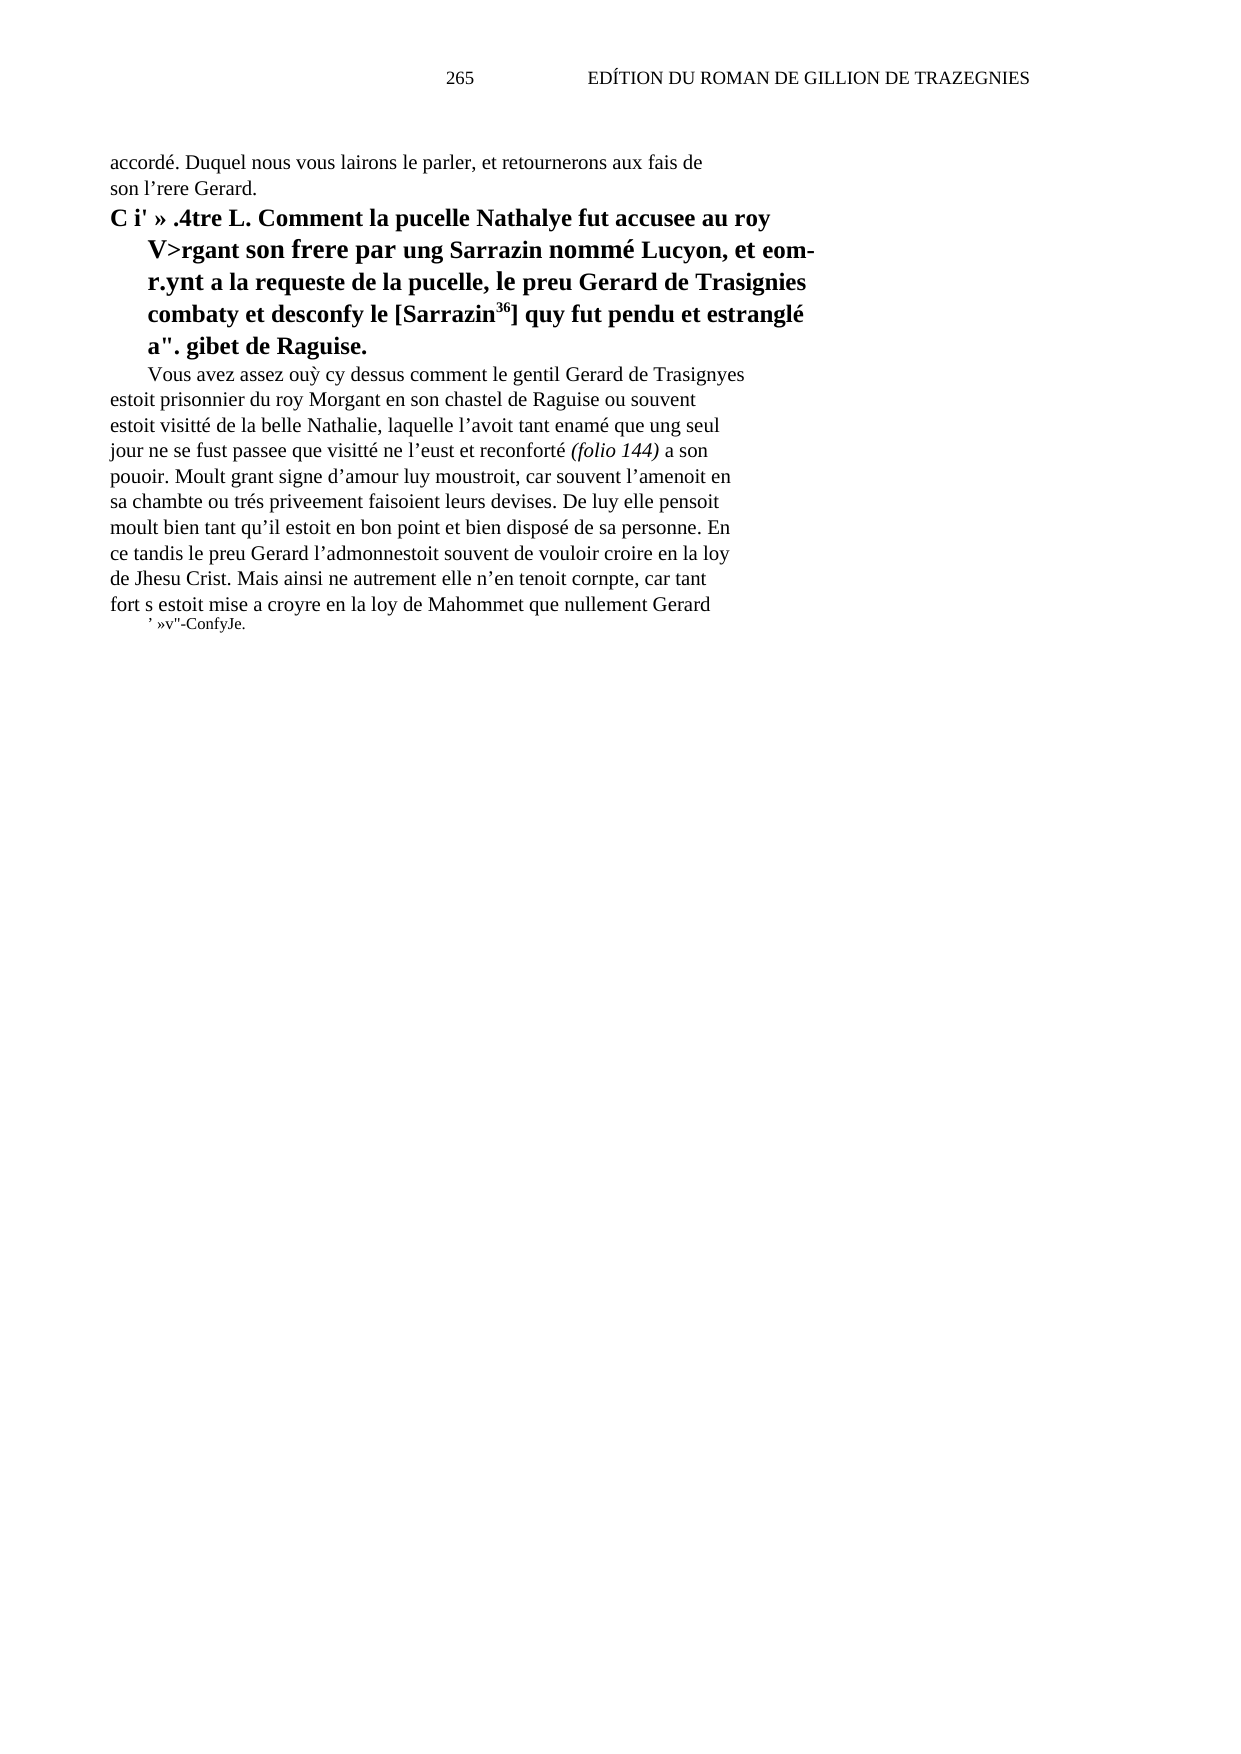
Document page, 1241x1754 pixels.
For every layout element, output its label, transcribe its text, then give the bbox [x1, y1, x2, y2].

text Vous avez assez ouỳ cy dessus comment le gentil Gerard de Trasignyes estoit prisonnier du roy Morgant en son chastel de Raguise ou souvent estoit visitté de la belle Nathalie, laquelle l’avoit tant enamé que ung seul jour ne se fust passee que visitté ne l’eust et reconforté (folio 144) a son pouoir. Moult grant signe d’amour luy moustroit, car souvent l’amenoit en sa chambte ou trés priveement faisoient leurs devises. De luy elle pensoit moult bien tant qu’il estoit en bon point et bien disposé de sa personne. En ce tandis le preu Gerard l’admonnestoit souvent de vouloir croire en la loy de Jhesu Crist. Mais ainsi ne autrement elle n’en tenoit cornpte, car tant fort s estoit mise a croyre en la loy de Mahommet que nullement Gerard [110, 361, 1090, 616]
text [110, 149, 1090, 201]
text C i' » .4tre L. Comment la pucelle Nathalye fut accusee au roy V>rgant son frere par ung Sarrazin nommé Lucyon, et eom- r.ynt a la requeste de la pucelle, le preu Gerard de Trasignies combaty et desconfy le [Sarrazin36] quy fut pendu et estranglé a". gibet de Raguise. [110, 201, 1090, 361]
text ’ »v"-ConfyJe. [110, 616, 1090, 633]
